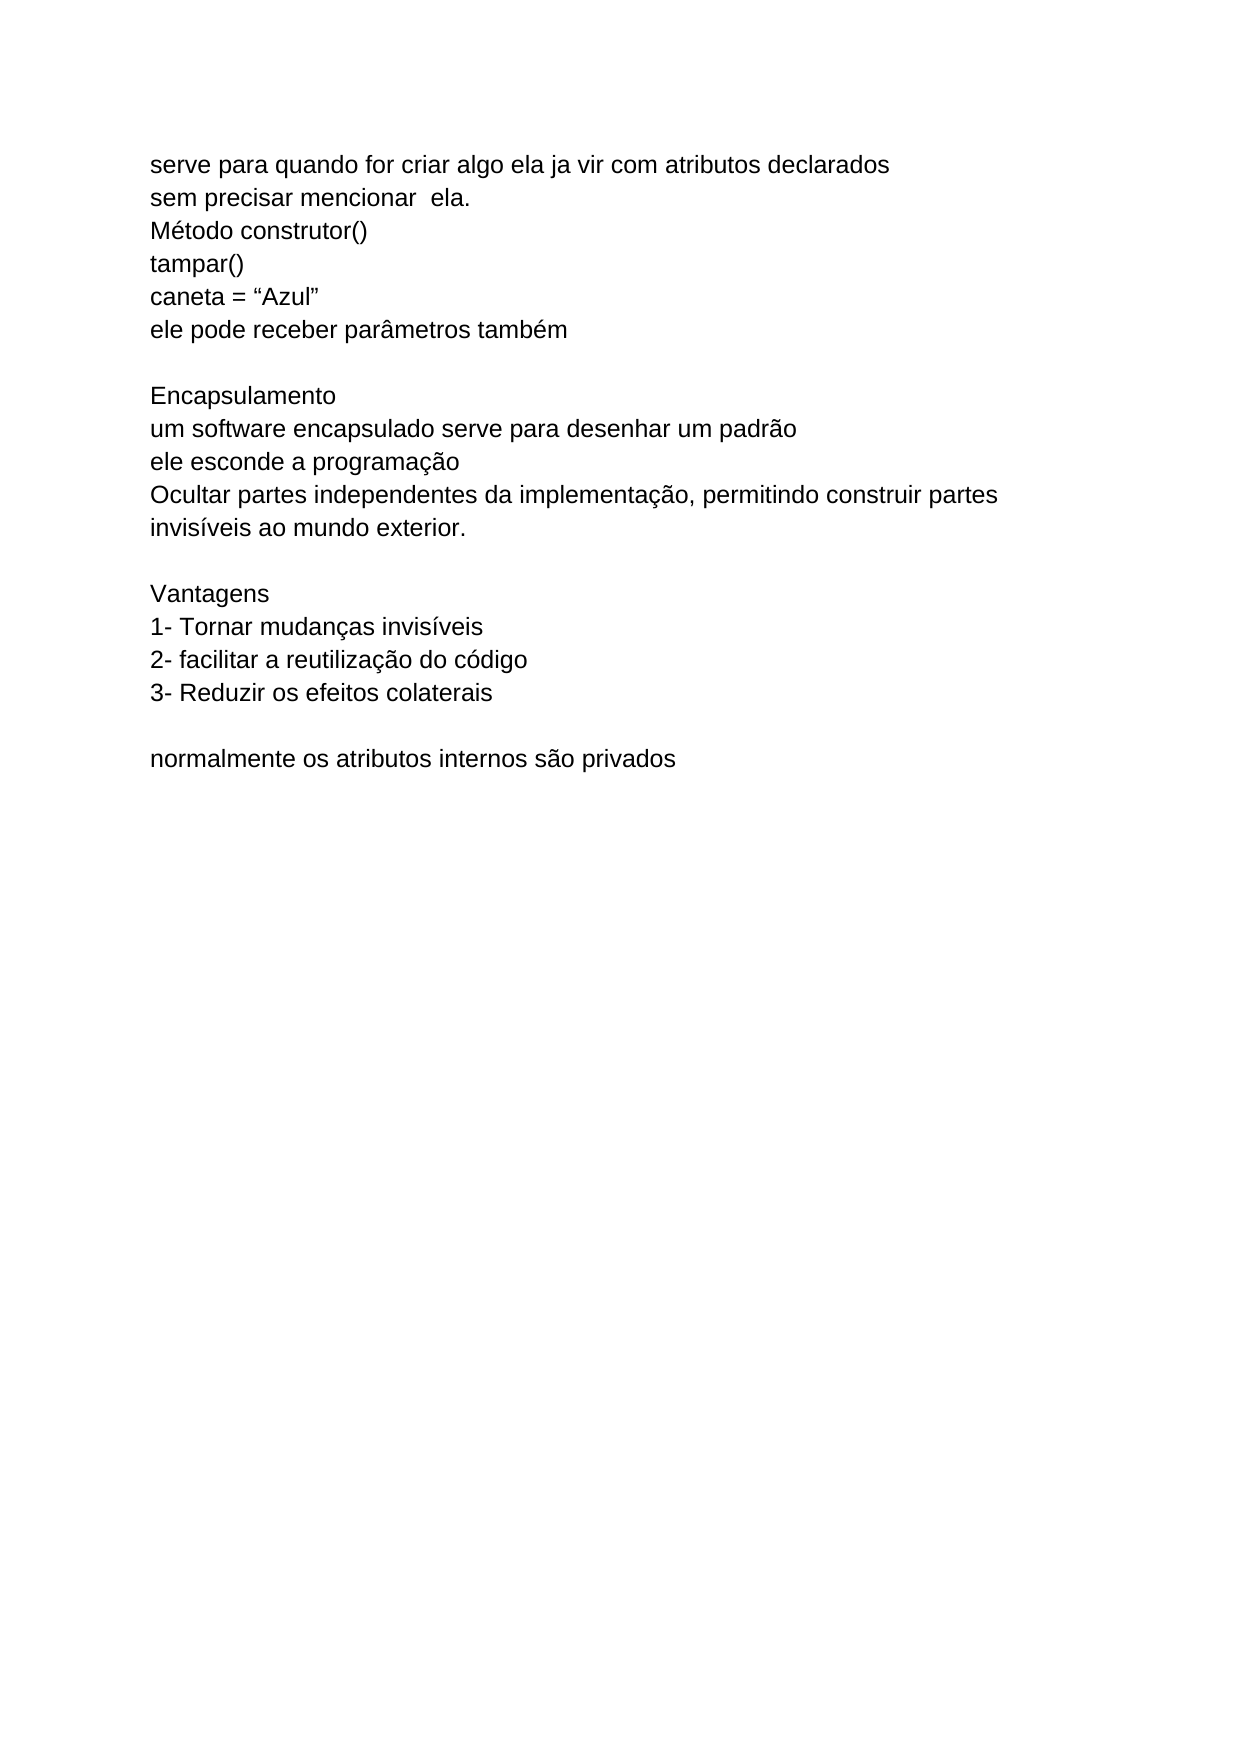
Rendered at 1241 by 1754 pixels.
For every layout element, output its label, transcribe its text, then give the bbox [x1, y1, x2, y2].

text tampar() [150, 249, 1090, 278]
text um software encapsulado serve para desenhar um padrão [150, 414, 1090, 443]
text serve para quando for criar algo ela ja vir com atributos declarados [150, 150, 1090, 179]
text ele esconde a programação [150, 447, 1090, 476]
text sem precisar mencionar ela. [150, 183, 1090, 212]
text 2- facilitar a reutilização do código [150, 645, 1090, 674]
text normalmente os atributos internos são privados [150, 744, 1090, 773]
text Encapsulamento [150, 381, 1090, 410]
text Vantagens [150, 579, 1090, 608]
text 1- Tornar mudanças invisíveis [150, 612, 1090, 641]
text 3- Reduzir os efeitos colaterais [150, 678, 1090, 707]
text Ocultar partes independentes da implementação, permitindo construir partes invisíveis ao mundo exterior. [150, 480, 1090, 542]
text ele pode receber parâmetros também [150, 315, 1090, 344]
text Método construtor() [150, 216, 1090, 245]
text caneta = “Azul” [150, 282, 1090, 311]
